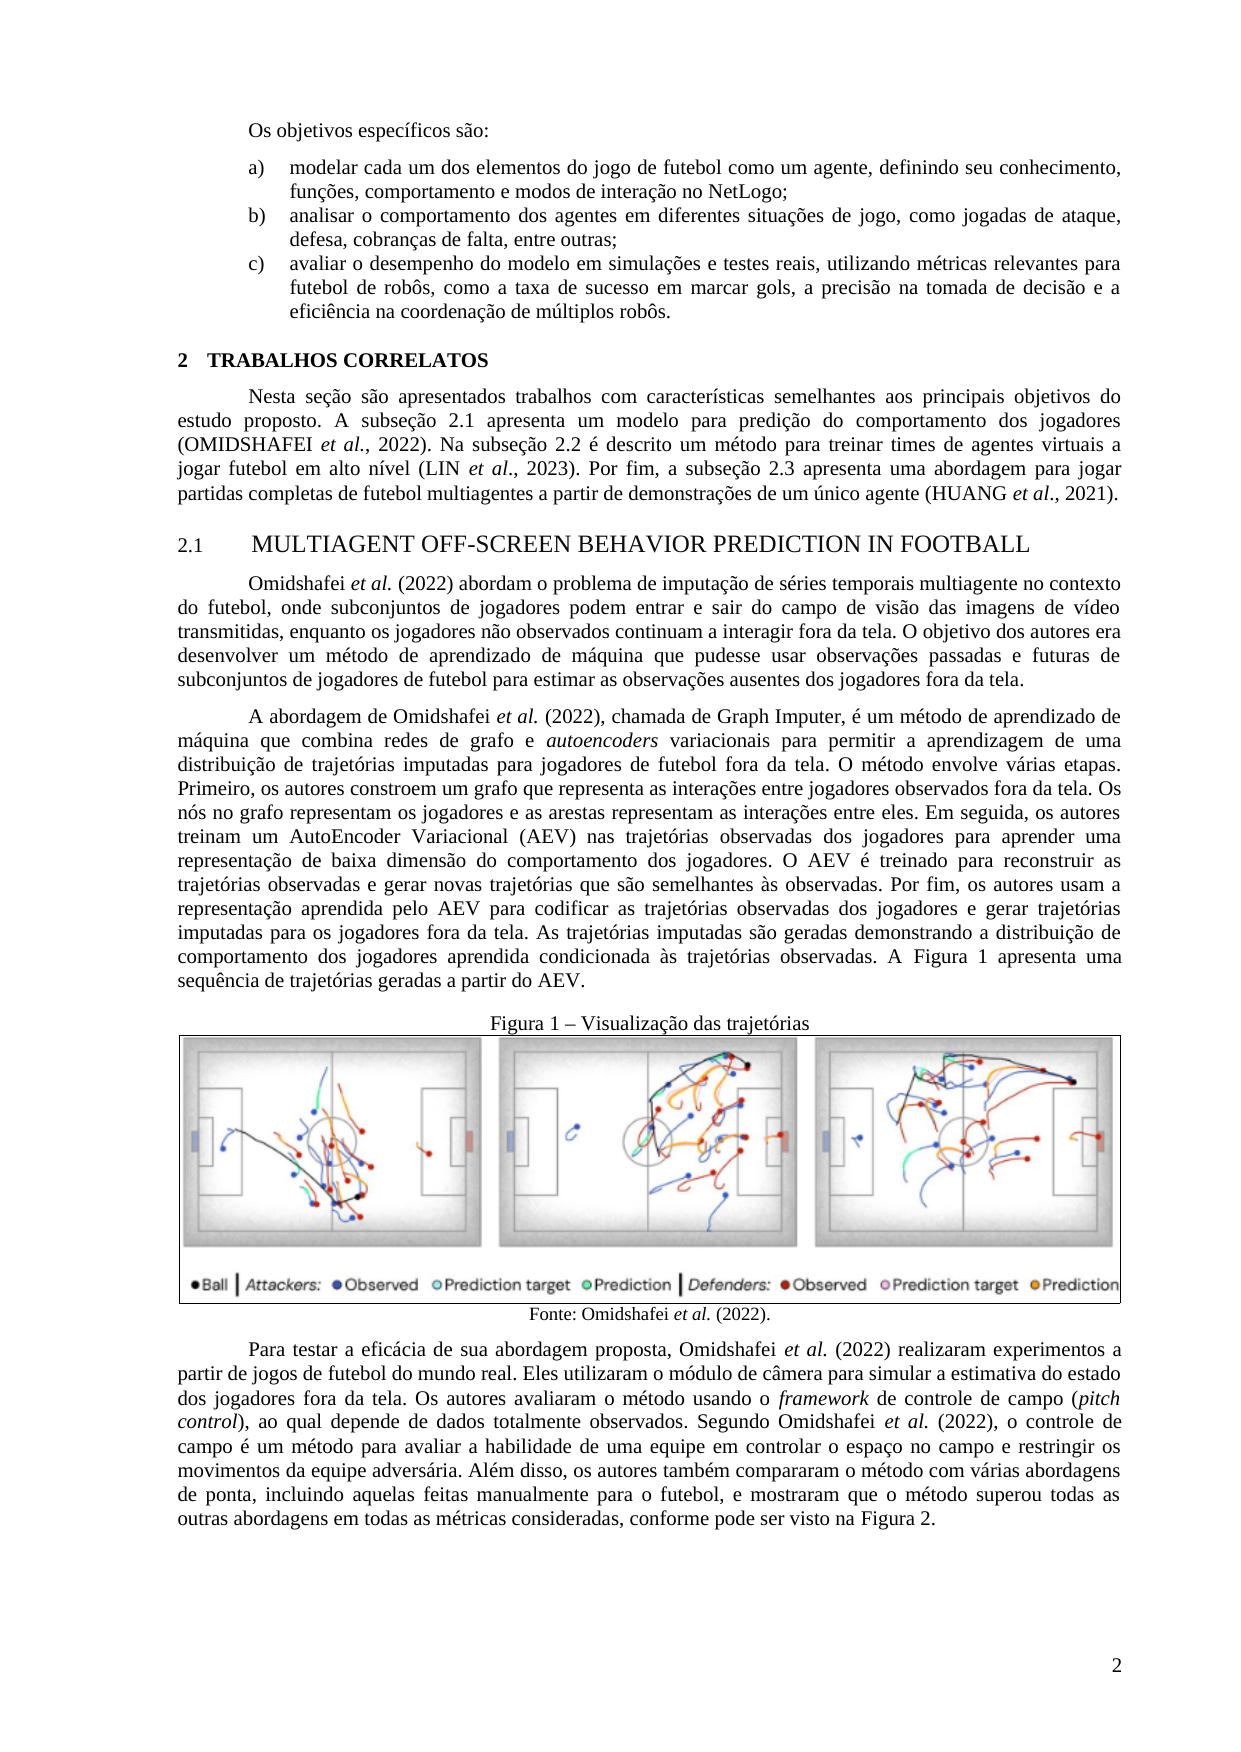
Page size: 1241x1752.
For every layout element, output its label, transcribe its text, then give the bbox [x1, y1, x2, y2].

text Fonte: Omidshafei et al. (2022). [177, 1303, 1122, 1325]
text A abordagem de Omidshafei et al. (2022), chamada de Graph Imputer, é um método de aprendizado de máquina que combina redes de grafo e autoencoders variacionais para permitir a aprendizagem de uma distribuição de trajetórias imputadas para jogadores de futebol fora da tela. O método envolve várias etapas. Primeiro, os autores constroem um grafo que representa as interações entre jogadores observados fora da tela. Os nós no grafo representam os jogadores e as arestas representam as interações entre eles. Em seguida, os autores treinam um AutoEncoder Variacional (AEV) nas trajetórias observadas dos jogadores para aprender uma representação de baixa dimensão do comportamento dos jogadores. O AEV é treinado para reconstruir as trajetórias observadas e gerar novas trajetórias que são semelhantes às observadas. Por fim, os autores usam a representação aprendida pelo AEV para codificar as trajetórias observadas dos jogadores e gerar trajetórias imputadas para os jogadores fora da tela. As trajetórias imputadas são geradas demonstrando a distribuição de comportamento dos jogadores aprendida condicionada às trajetórias observadas. A Figura 1 apresenta uma sequência de trajetórias geradas a partir do AEV. [177, 703, 1122, 992]
text Os objetivos específicos são: [177, 118, 1122, 142]
text Para testar a eficácia de sua abordagem proposta, Omidshafei et al. (2022) realizaram experimentos a partir de jogos de futebol do mundo real. Eles utilizaram o módulo de câmera para simular a estimativa do estado dos jogadores fora da tela. Os autores avaliaram o método usando o framework de controle de campo (pitch control), ao qual depende de dados totalmente observados. Segundo Omidshafei et al. (2022), o controle de campo é um método para avaliar a habilidade de uma equipe em controlar o espaço no campo e restringir os movimentos da equipe adversária. Além disso, os autores também compararam o método com várias abordagens de ponta, incluindo aquelas feitas manualmente para o futebol, e mostraram que o método superou todas as outras abordagens em todas as métricas consideradas, conforme pode ser visto na Figura 2. [177, 1337, 1122, 1530]
picture [180, 1036, 1120, 1303]
text analisar o comportamento dos agentes em diferentes situações de jogo, como jogadas de ataque, defesa, cobranças de falta, entre outras; [248, 203, 1122, 251]
subtitle Multiagent off‑screen behavior prediction in football [177, 529, 1122, 558]
text avaliar o desempenho do modelo em simulações e testes reais, utilizando métricas relevantes para futebol de robôs, como a taxa de sucesso em marcar gols, a precisão na tomada de decisão e a eficiência na coordenação de múltiplos robôs. [248, 251, 1122, 323]
text modelar cada um dos elementos do jogo de futebol como um agente, definindo seu conhecimento, funções, comportamento e modos de interação no NetLogo; [248, 155, 1122, 203]
text Nesta seção são apresentados trabalhos com características semelhantes aos principais objetivos do estudo proposto. A subseção 2.1 apresenta um modelo para predição do comportamento dos jogadores (OMIDSHAFEI et al., 2022). Na subseção 2.2 é descrito um método para treinar times de agentes virtuais a jogar futebol em alto nível (LIN et al., 2023). Por fim, a subseção 2.3 apresenta uma abordagem para jogar partidas completas de futebol multiagentes a partir de demonstrações de um único agente (HUANG et al., 2021). [177, 384, 1122, 504]
text Omidshafei et al. (2022) abordam o problema de imputação de séries temporais multiagente no contexto do futebol, onde subconjuntos de jogadores podem entrar e sair do campo de visão das imagens de vídeo transmitidas, enquanto os jogadores não observados continuam a interagir fora da tela. O objetivo dos autores era desenvolver um método de aprendizado de máquina que pudesse usar observações passadas e futuras de subconjuntos de jogadores de futebol para estimar as observações ausentes dos jogadores fora da tela. [177, 571, 1122, 691]
subtitle trabalhos correlatos [177, 348, 1122, 372]
text Figura 1 – Visualização das trajetórias [177, 1011, 1122, 1035]
